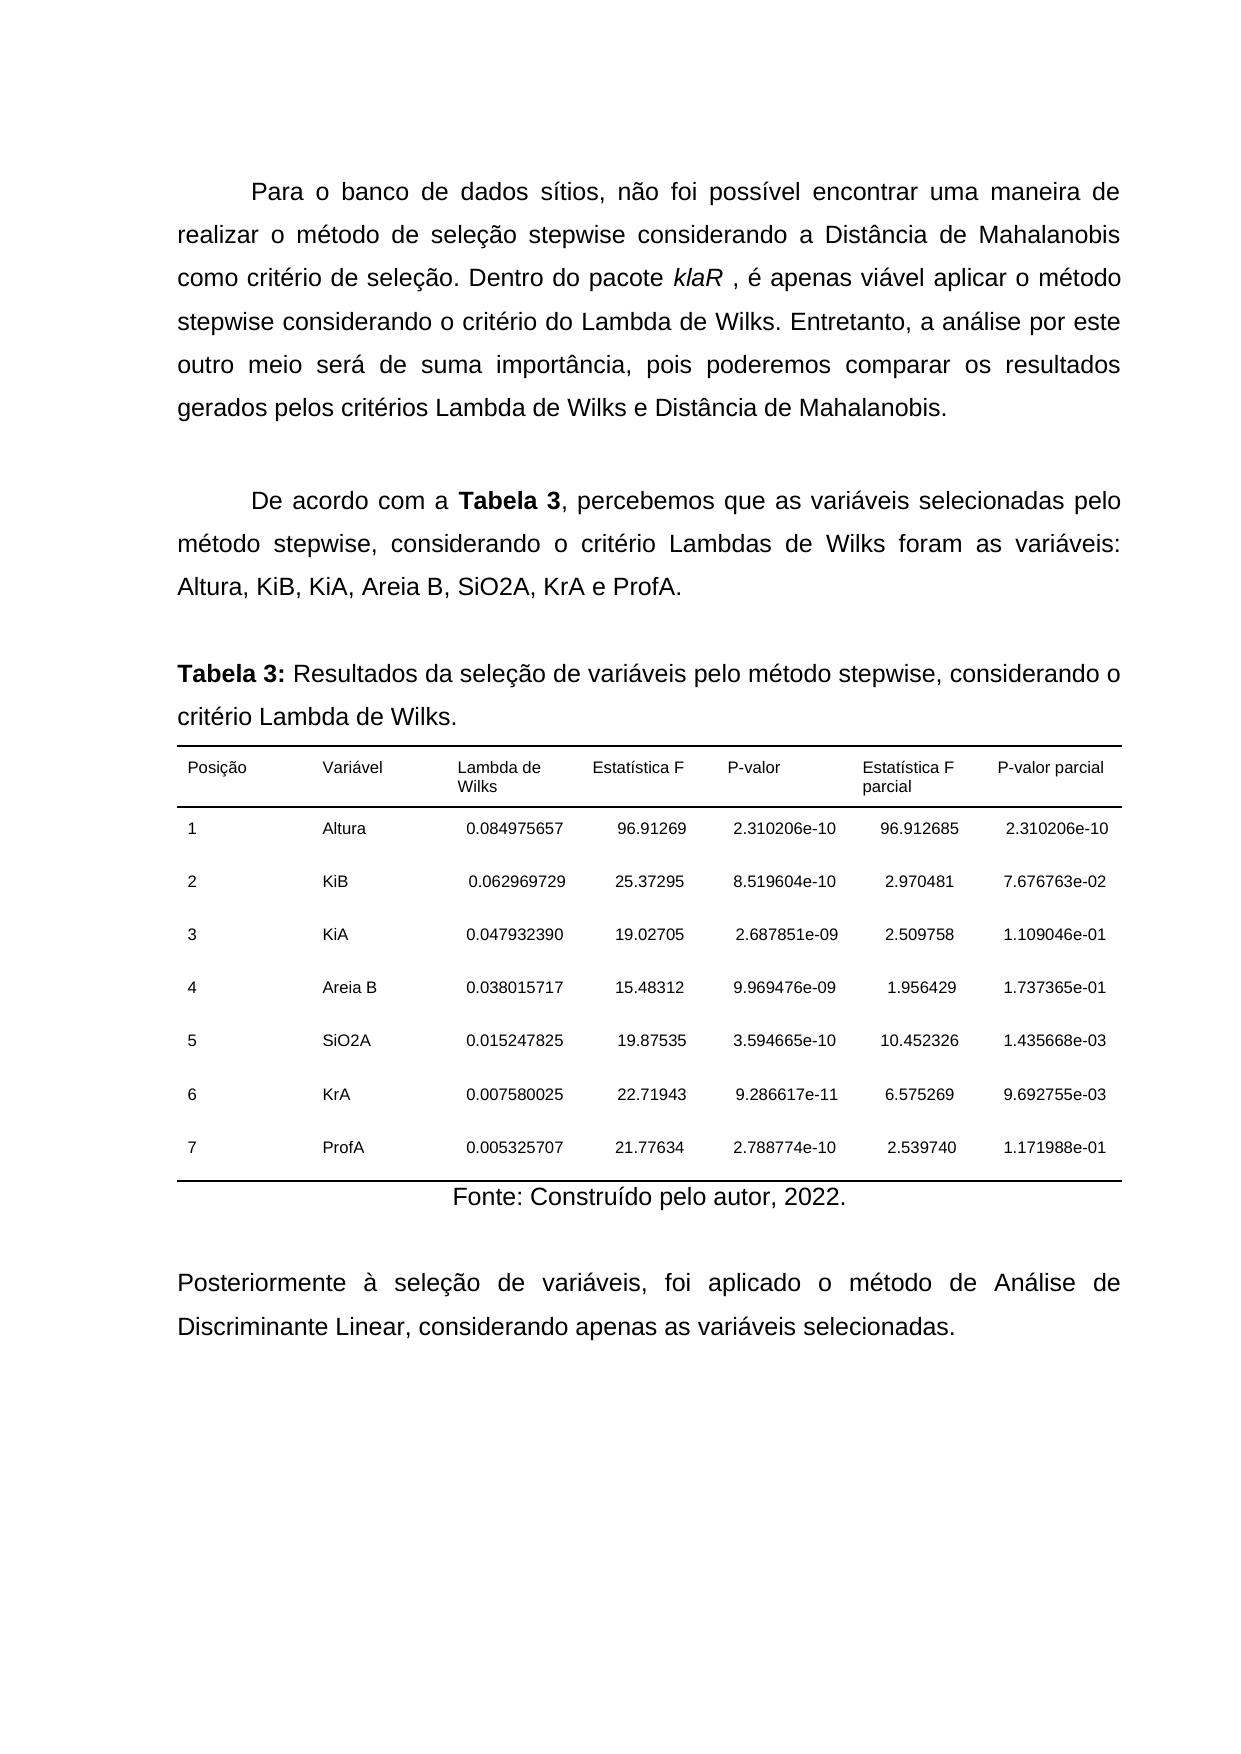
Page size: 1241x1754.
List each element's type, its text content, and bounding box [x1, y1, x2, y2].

table_cell 9.286617e-11 [717, 1074, 852, 1127]
table_cell 8.519604e-10 [717, 861, 852, 914]
table_cell 0.084975657 [447, 808, 582, 861]
table_cell 9.692755e-03 [987, 1074, 1122, 1127]
table_cell KiB [312, 861, 447, 914]
table_cell 2.310206e-10 [987, 808, 1122, 861]
text Tabela 3: Resultados da seleção de variáveis pelo método stepwise, considerando o critério Lambda de Wilks. [177, 659, 1122, 731]
table_cell 96.912685 [852, 808, 987, 861]
table_cell 10.452326 [852, 1021, 987, 1074]
table_cell 7 [177, 1127, 312, 1180]
table_cell Areia B [312, 968, 447, 1021]
table_cell 2 [177, 861, 312, 914]
table_cell 2.970481 [852, 861, 987, 914]
table_cell 6 [177, 1074, 312, 1127]
table_cell Altura [312, 808, 447, 861]
table_cell 0.005325707 [447, 1127, 582, 1180]
table_cell 0.062969729 [447, 861, 582, 914]
table_cell 1.171988e-01 [987, 1127, 1122, 1180]
table_header P-valor parcial [987, 747, 1122, 806]
table_cell 1 [177, 808, 312, 861]
table_cell 2.687851e-09 [717, 915, 852, 968]
table_cell 96.91269 [582, 808, 717, 861]
table_cell 9.969476e-09 [717, 968, 852, 1021]
table_header Variável [312, 747, 447, 806]
table_cell 7.676763e-02 [987, 861, 1122, 914]
table_cell 2.539740 [852, 1127, 987, 1180]
table_header Estatística F [582, 747, 717, 806]
table_cell 0.007580025 [447, 1074, 582, 1127]
text Fonte: Construído pelo autor, 2022. [177, 1182, 1122, 1211]
table_cell 1.737365e-01 [987, 968, 1122, 1021]
table_cell 19.87535 [582, 1021, 717, 1074]
table_header Estatística F parcial [852, 747, 987, 806]
table_cell 5 [177, 1021, 312, 1074]
table_cell 21.77634 [582, 1127, 717, 1180]
table_cell 1.956429 [852, 968, 987, 1021]
text Para o banco de dados sítios, não foi possível encontrar uma maneira de realizar o método de seleção stepwise considerando a Distância de Mahalanobis como critério de seleção. Dentro do pacote klaR , é apenas viável aplicar o método stepwise considerando o critério do Lambda de Wilks. Entretanto, a análise por este outro meio será de suma importância, pois poderemos comparar os resultados gerados pelos critérios Lambda de Wilks e Distância de Mahalanobis. [177, 177, 1122, 421]
table_cell 0.038015717 [447, 968, 582, 1021]
table_cell 6.575269 [852, 1074, 987, 1127]
table_cell KrA [312, 1074, 447, 1127]
table_cell 1.435668e-03 [987, 1021, 1122, 1074]
table_cell 2.310206e-10 [717, 808, 852, 861]
table_cell 4 [177, 968, 312, 1021]
table_cell 1.109046e-01 [987, 915, 1122, 968]
table_cell 15.48312 [582, 968, 717, 1021]
text Posteriormente à seleção de variáveis, foi aplicado o método de Análise de Discriminante Linear, considerando apenas as variáveis selecionadas. [177, 1268, 1122, 1340]
table_cell KiA [312, 915, 447, 968]
table_cell 3.594665e-10 [717, 1021, 852, 1074]
text De acordo com a Tabela 3, percebemos que as variáveis selecionadas pelo método stepwise, considerando o critério Lambdas de Wilks foram as variáveis: Altura, KiB, KiA, Areia B, SiO2A, KrA e ProfA. [177, 486, 1122, 601]
table_cell 0.047932390 [447, 915, 582, 968]
table_cell 2.509758 [852, 915, 987, 968]
table_cell 2.788774e-10 [717, 1127, 852, 1180]
table_header Lambda de Wilks [447, 747, 582, 806]
table_cell 0.015247825 [447, 1021, 582, 1074]
table_cell 22.71943 [582, 1074, 717, 1127]
table_header Posição [177, 747, 312, 806]
table_cell ProfA [312, 1127, 447, 1180]
table_cell 3 [177, 915, 312, 968]
table_cell 19.02705 [582, 915, 717, 968]
table_cell 25.37295 [582, 861, 717, 914]
table_cell SiO2A [312, 1021, 447, 1074]
table_header P-valor [717, 747, 852, 806]
